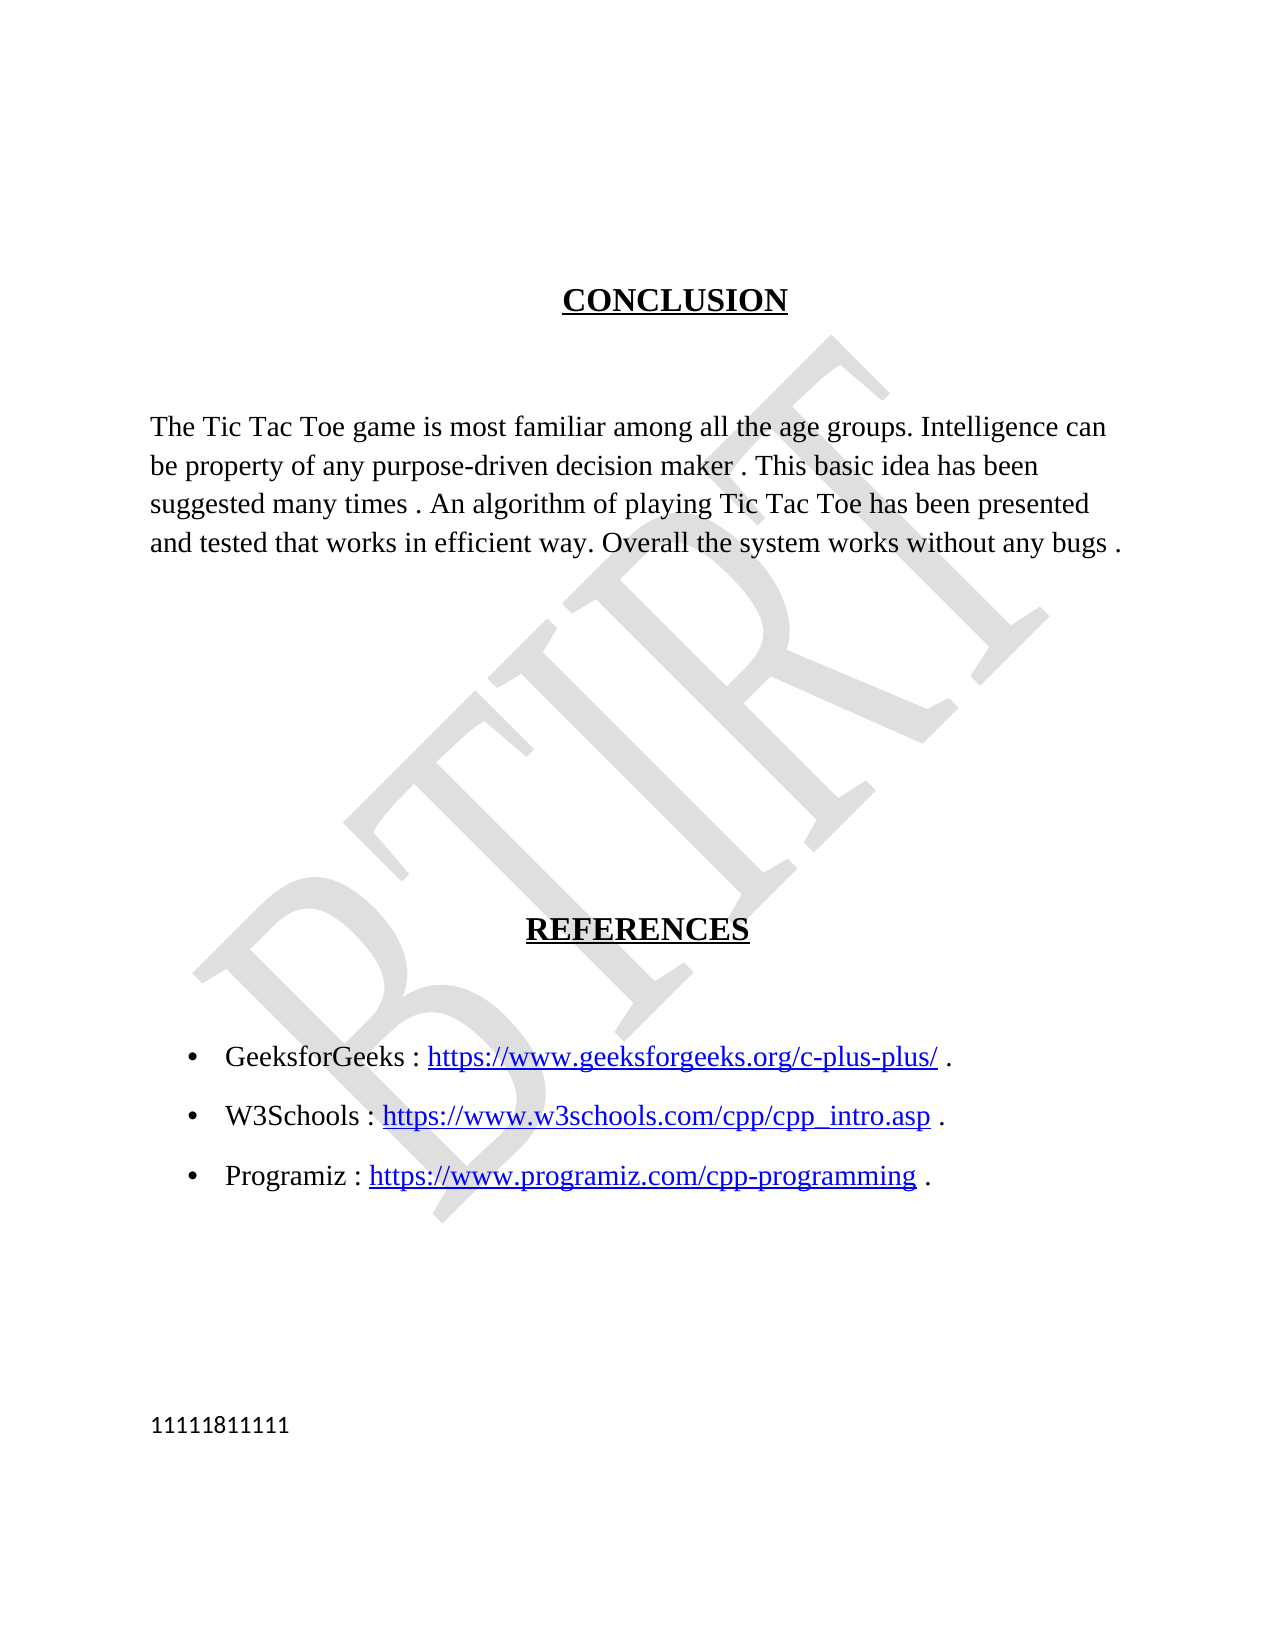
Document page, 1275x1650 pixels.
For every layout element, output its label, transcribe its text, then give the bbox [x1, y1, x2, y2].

text CONCLUSION [150, 280, 1125, 318]
list Programiz : https://www.programiz.com/cpp-programming . [187, 1158, 1125, 1191]
text The Tic Tac Toe game is most familiar among all the age groups. Intelligence can be property of any purpose-driven decision maker . This basic idea has been suggested many times . An algorithm of playing Tic Tac Toe has been presented and tested that works in efficient way. Overall the system works without any bugs . [150, 409, 1125, 559]
list GeeksforGeeks : https://www.geeksforgeeks.org/c-plus-plus/ . [187, 1039, 1125, 1072]
list W3Schools : https://www.w3schools.com/cpp/cpp_intro.asp . [187, 1098, 1125, 1132]
text REFERENCES [150, 909, 1125, 947]
